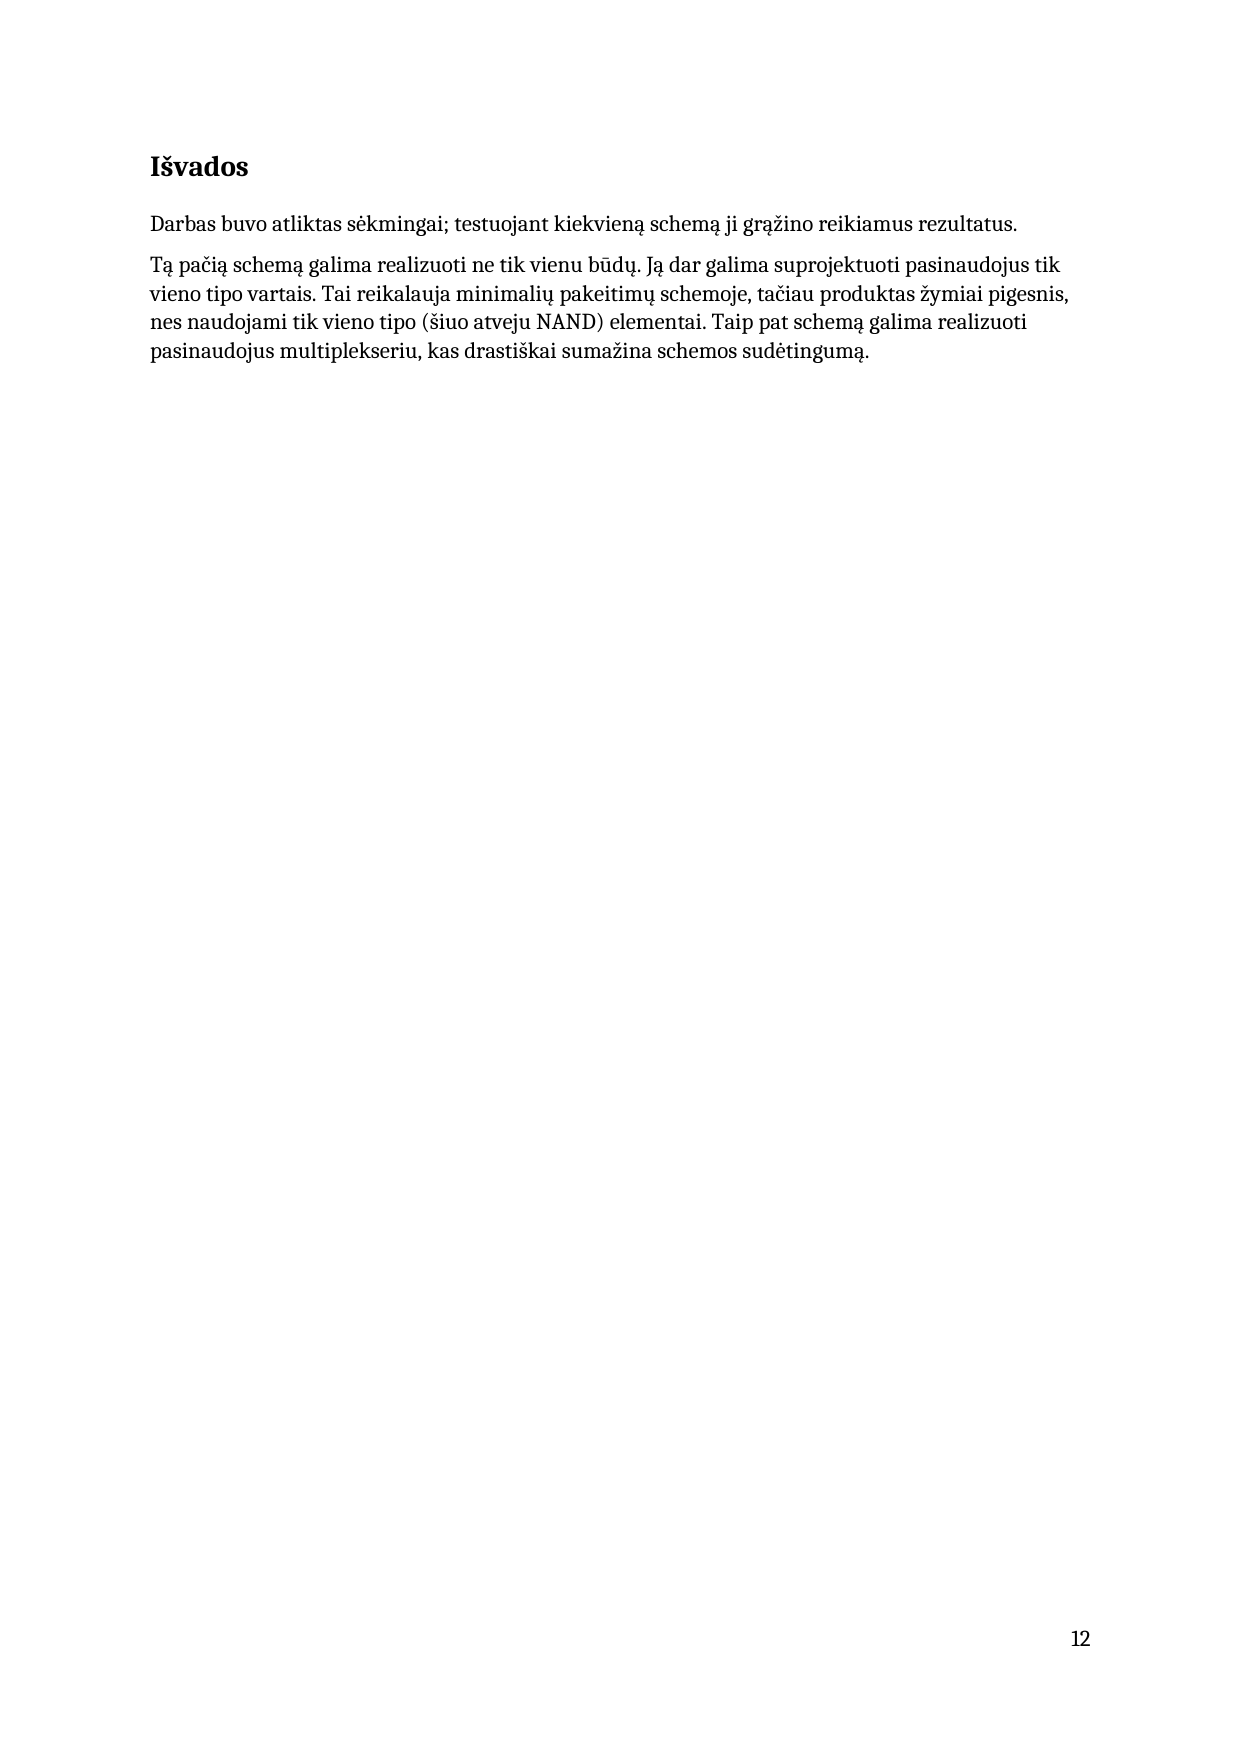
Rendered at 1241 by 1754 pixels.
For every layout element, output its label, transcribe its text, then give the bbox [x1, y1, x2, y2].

text Darbas buvo atliktas sėkmingai; testuojant kiekvieną schemą ji grąžino reikiamus rezultatus. [150, 211, 1090, 237]
subtitle Išvados [150, 150, 1090, 183]
text Tą pačią schemą galima realizuoti ne tik vienu būdų. Ją dar galima suprojektuoti pasinaudojus tik vieno tipo vartais. Tai reikalauja minimalių pakeitimų schemoje, tačiau produktas žymiai pigesnis, nes naudojami tik vieno tipo (šiuo atveju NAND) elementai. Taip pat schemą galima realizuoti pasinaudojus multiplekseriu, kas drastiškai sumažina schemos sudėtingumą. [150, 252, 1090, 364]
